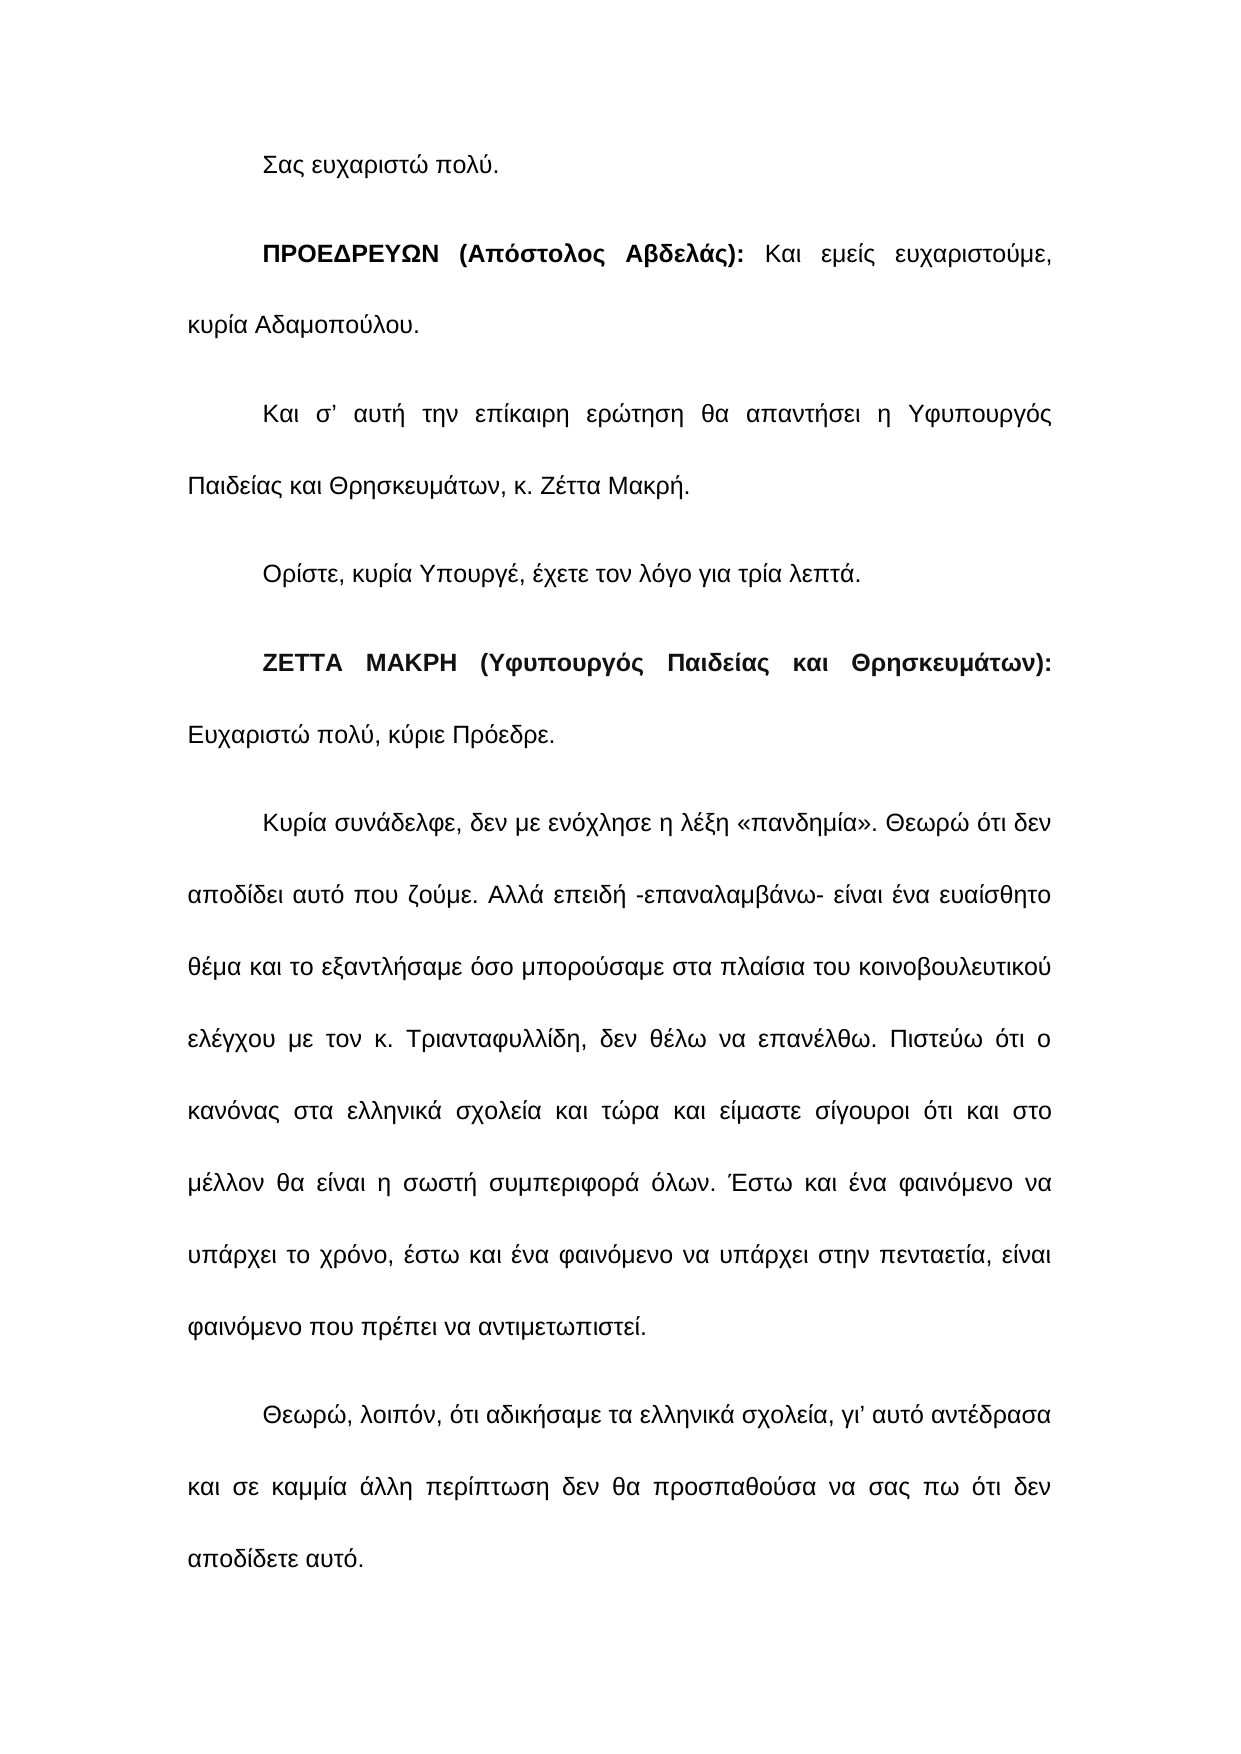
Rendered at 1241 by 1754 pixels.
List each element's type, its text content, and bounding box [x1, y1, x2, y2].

text Ορίστε, κυρία Υπουργέ, έχετε τον λόγο για τρία λεπτά. [187, 559, 1053, 588]
text Και σ’ αυτή την επίκαιρη ερώτηση θα απαντήσει η Υφυπουργός Παιδείας και Θρησκευμάτων, κ. Ζέττα Μακρή. [187, 399, 1053, 499]
text Σας ευχαριστώ πολύ. [187, 150, 1053, 179]
text Κυρία συνάδελφε, δεν με ενόχλησε η λέξη «πανδημία». Θεωρώ ότι δεν αποδίδει αυτό που ζούμε. Αλλά επειδή -επαναλαμβάνω- είναι ένα ευαίσθητο θέμα και το εξαντλήσαμε όσο μπορούσαμε στα πλαίσια του κοινοβουλευτικού ελέγχου με τον κ. Τριανταφυλλίδη, δεν θέλω να επανέλθω. Πιστεύω ότι ο κανόνας στα ελληνικά σχολεία και τώρα και είμαστε σίγουροι ότι και στο μέλλον θα είναι η σωστή συμπεριφορά όλων. Έστω και ένα φαινόμενο να υπάρχει το χρόνο, έστω και ένα φαινόμενο να υπάρχει στην πενταετία, είναι φαινόμενο που πρέπει να αντιμετωπιστεί. [187, 808, 1053, 1340]
text ΖΕΤΤΑ ΜΑΚΡΗ (Υφυπουργός Παιδείας και Θρησκευμάτων): Ευχαριστώ πολύ, κύριε Πρόεδρε. [187, 648, 1053, 748]
text ΠΡΟΕΔΡΕΥΩΝ (Απόστολος Αβδελάς): Και εμείς ευχαριστούμε, κυρία Αδαμοπούλου. [187, 238, 1053, 339]
text Θεωρώ, λοιπόν, ότι αδικήσαμε τα ελληνικά σχολεία, γι’ αυτό αντέδρασα και σε καμμία άλλη περίπτωση δεν θα προσπαθούσα να σας πω ότι δεν αποδίδετε αυτό. [187, 1400, 1053, 1572]
